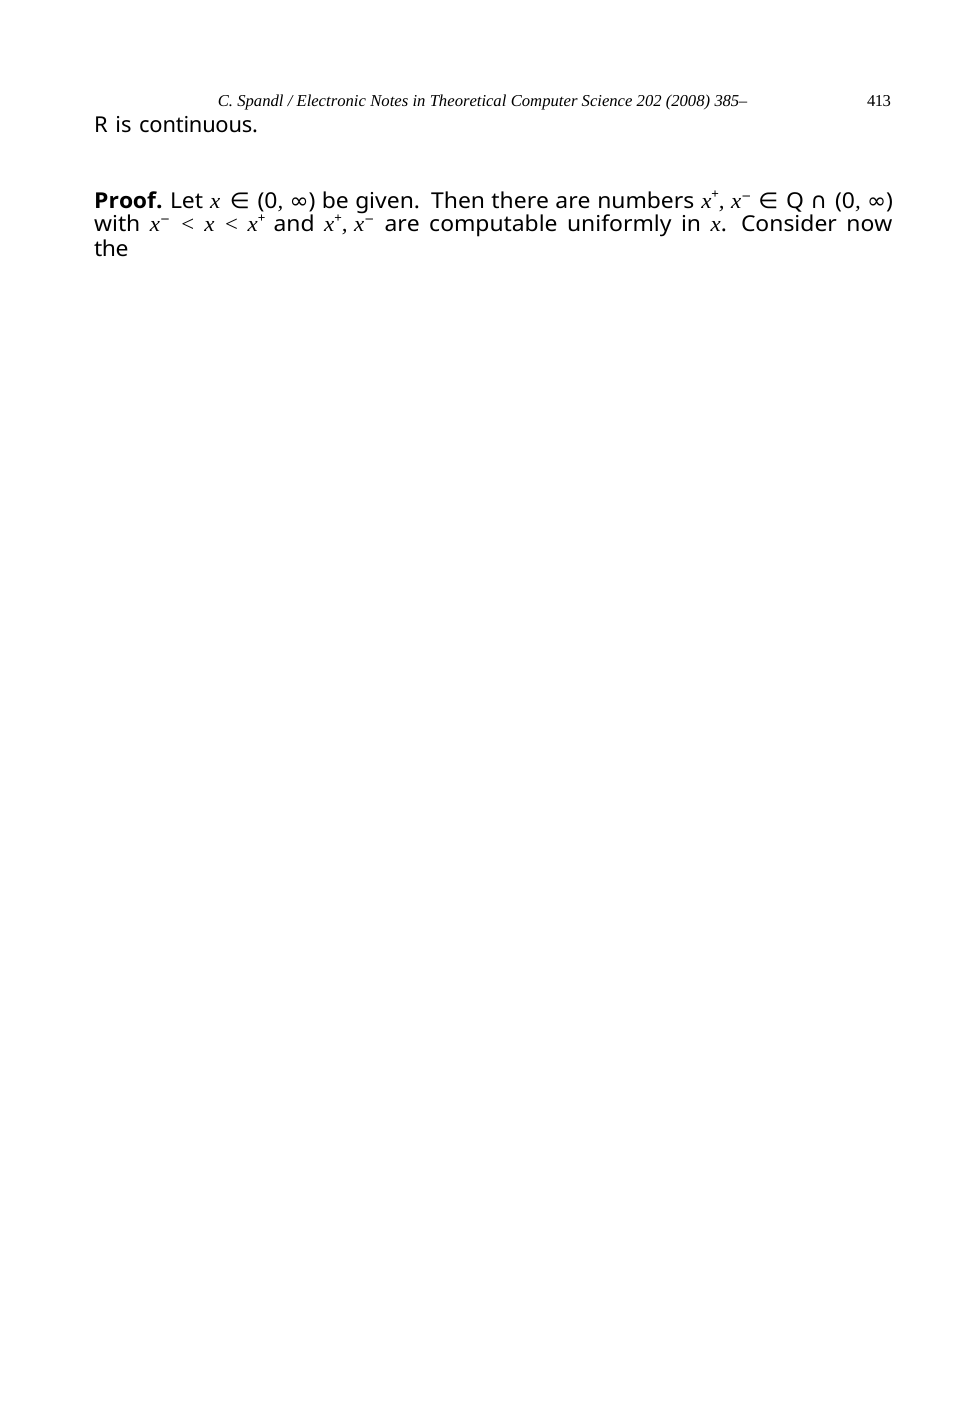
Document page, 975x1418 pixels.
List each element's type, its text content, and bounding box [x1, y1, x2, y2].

text R is continuous. [94, 110, 914, 138]
text Proof. Let x ∈ (0, ∞) be given. Then there are numbers x+, x− ∈ Q ∩ (0, ∞) with x− < x < x+ and x+, x− are computable uniformly in x. Consider now the [94, 189, 893, 263]
